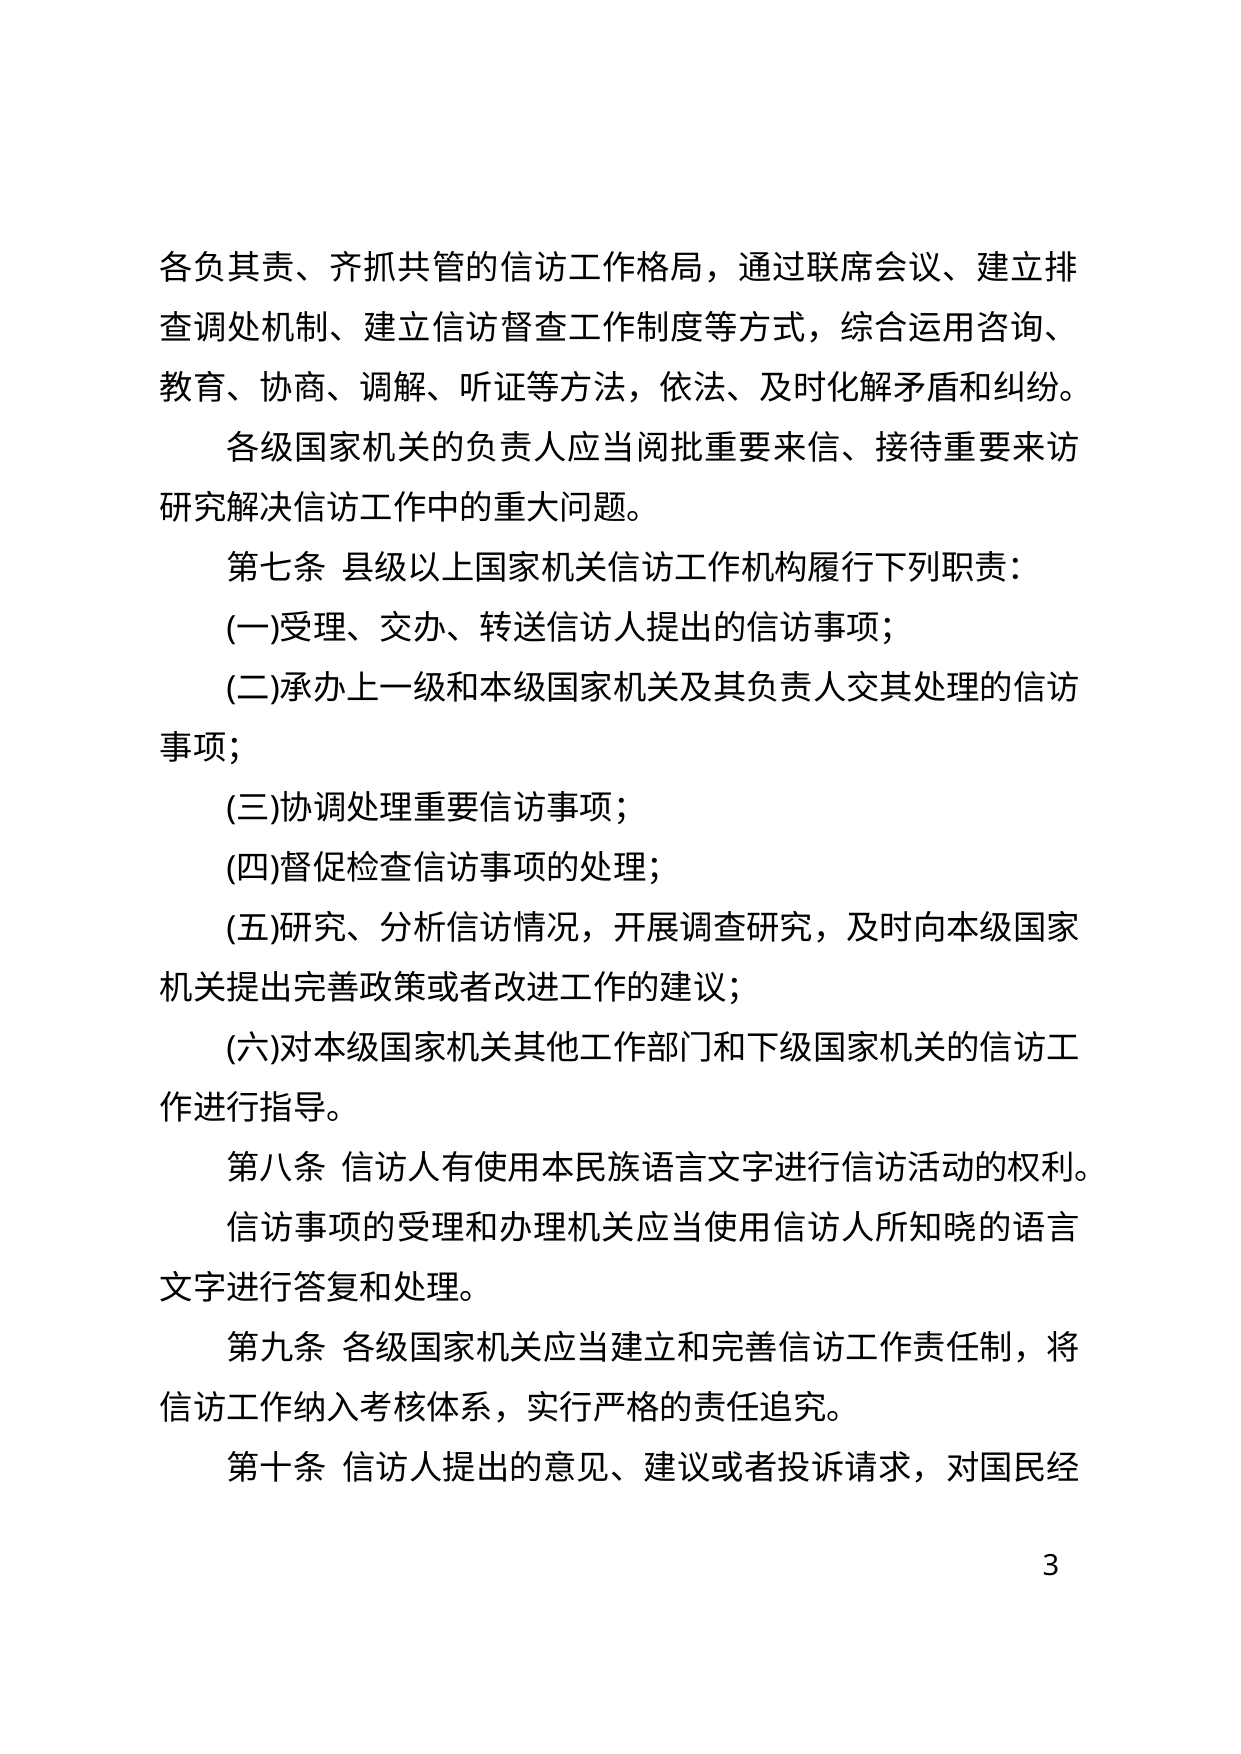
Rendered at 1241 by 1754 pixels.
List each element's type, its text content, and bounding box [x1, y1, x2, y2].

text (四)督促检查信访事项的处理； [159, 831, 1081, 891]
text 信访事项的受理和办理机关应当使用信访人所知晓的语言文字进行答复和处理。 [159, 1191, 1081, 1311]
text (六)对本级国家机关其他工作部门和下级国家机关的信访工作进行指导。 [159, 1011, 1081, 1131]
text 第七条 县级以上国家机关信访工作机构履行下列职责： [159, 531, 1081, 591]
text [159, 231, 1081, 411]
text 第八条 信访人有使用本民族语言文字进行信访活动的权利。 [159, 1131, 1081, 1191]
text (五)研究、分析信访情况，开展调查研究，及时向本级国家机关提出完善政策或者改进工作的建议； [159, 891, 1081, 1011]
text (二)承办上一级和本级国家机关及其负责人交其处理的信访事项； [159, 651, 1081, 771]
text 第九条 各级国家机关应当建立和完善信访工作责任制，将信访工作纳入考核体系，实行严格的责任追究。 [159, 1311, 1081, 1431]
text (一)受理、交办、转送信访人提出的信访事项； [159, 591, 1081, 651]
text 各级国家机关的负责人应当阅批重要来信、接待重要来访，研究解决信访工作中的重大问题。 [159, 411, 1081, 531]
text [159, 1431, 1081, 1491]
text (三)协调处理重要信访事项； [159, 771, 1081, 831]
